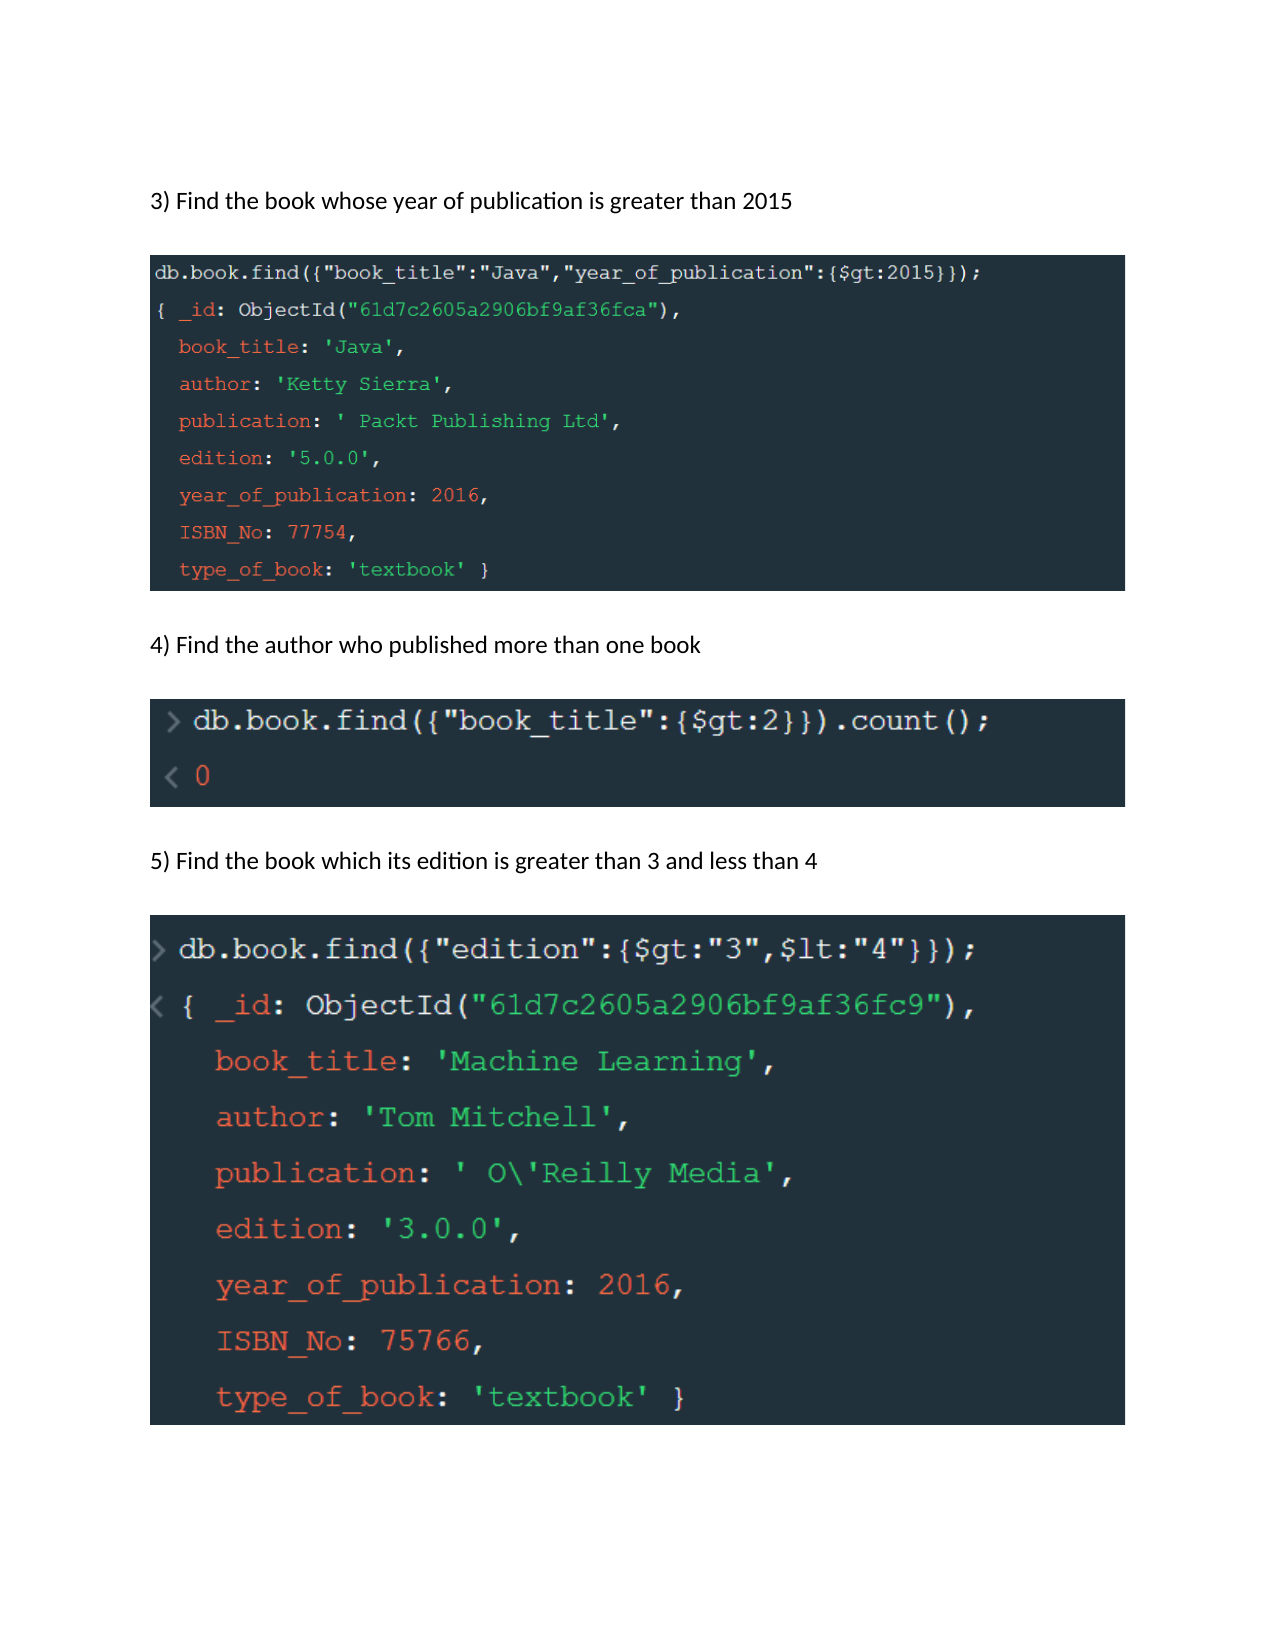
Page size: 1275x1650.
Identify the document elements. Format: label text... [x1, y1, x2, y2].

picture [150, 255, 1125, 591]
text 3) Find the book whose year of publication is greater than 2015 [150, 185, 1125, 216]
text 4) Find the author who published more than one book [150, 629, 1125, 660]
picture [150, 915, 1125, 1425]
picture [150, 699, 1125, 807]
text 5) Find the book which its edition is greater than 3 and less than 4 [150, 845, 1125, 876]
